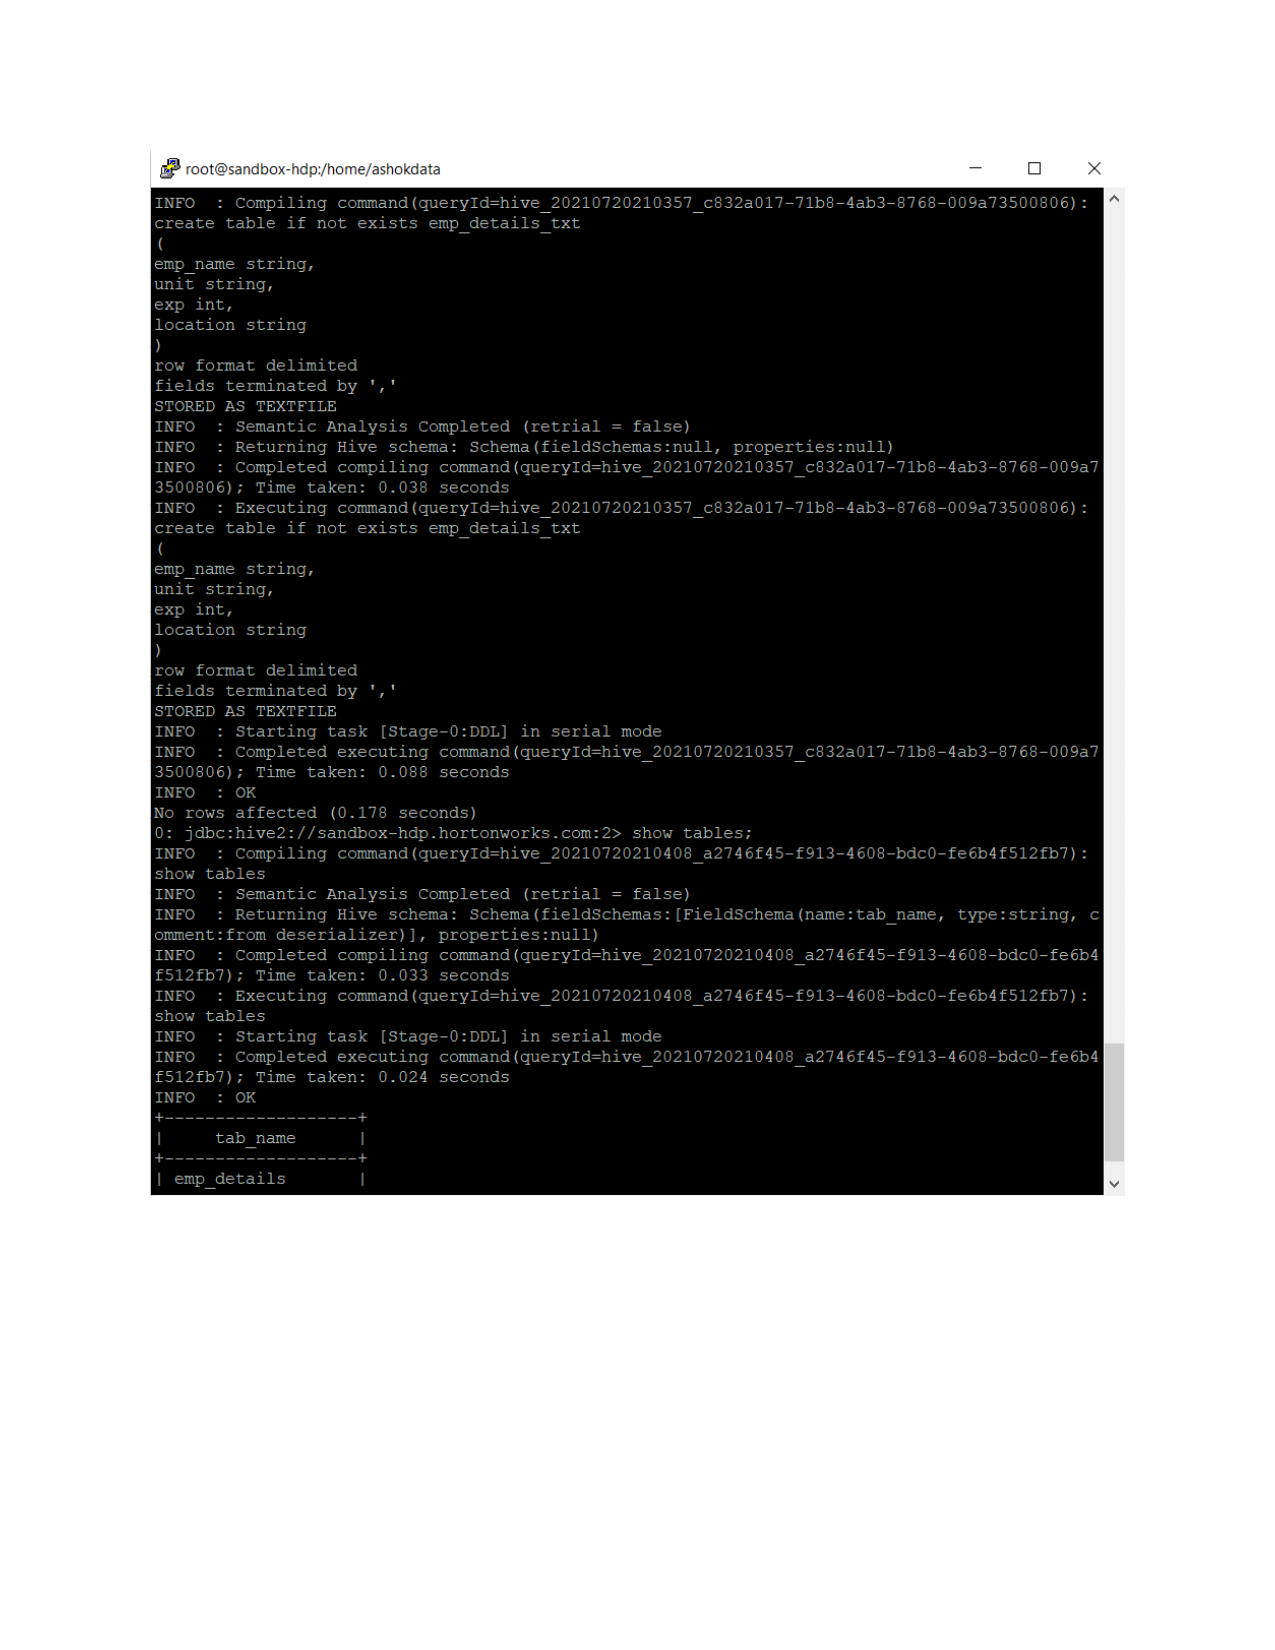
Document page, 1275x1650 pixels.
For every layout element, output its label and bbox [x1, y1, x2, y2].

picture [150, 150, 1125, 1196]
